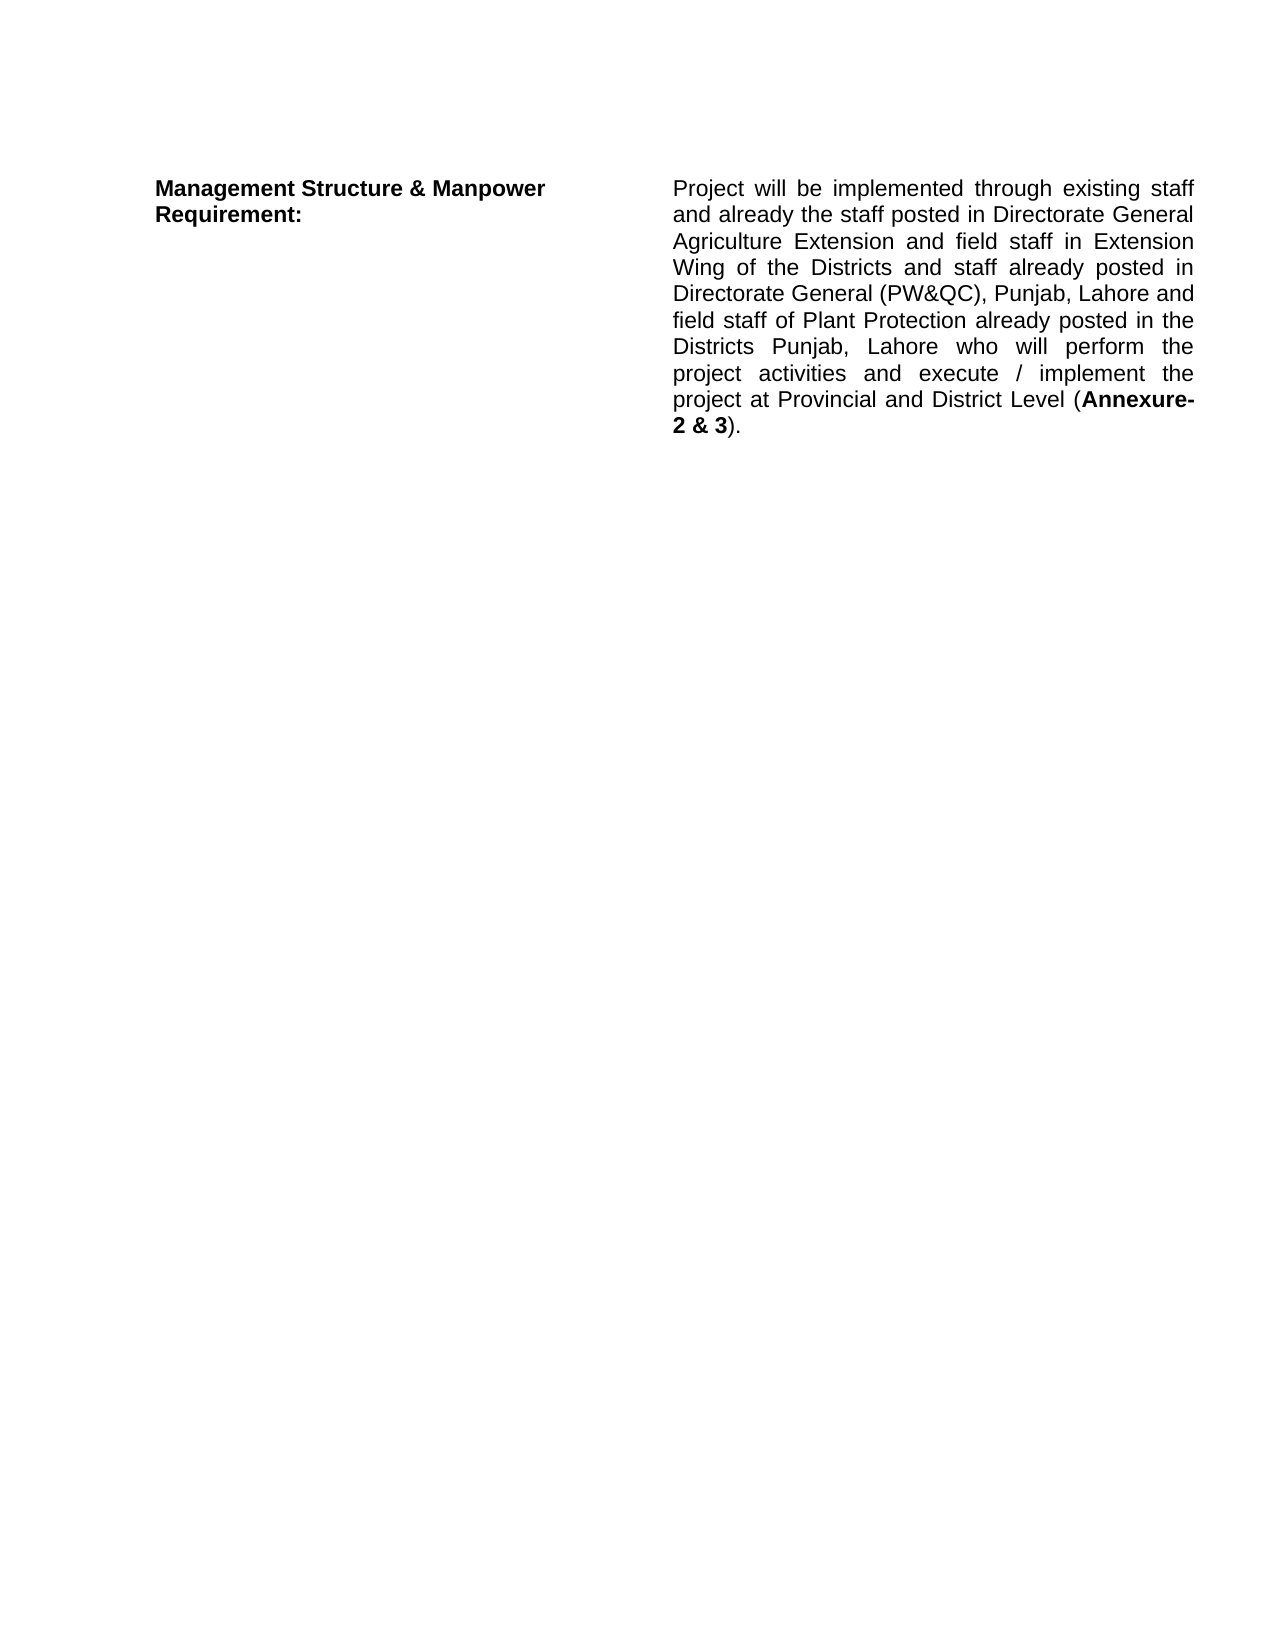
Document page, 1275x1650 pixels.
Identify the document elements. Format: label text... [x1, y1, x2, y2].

table_header Management Structure & Manpower Requirement: [140, 150, 658, 438]
table_header Project will be implemented through existing staff and already the staff posted in Directorate General Agriculture Extension and field staff in Extension Wing of the Districts and staff already posted in Directorate General (PW&QC), Punjab, Lahore and field staff of Plant Protection already posted in the Districts Punjab, Lahore who will perform the project activities and execute / implement the project at Provincial and District Level (Annexure-2 & 3). [658, 150, 1210, 438]
